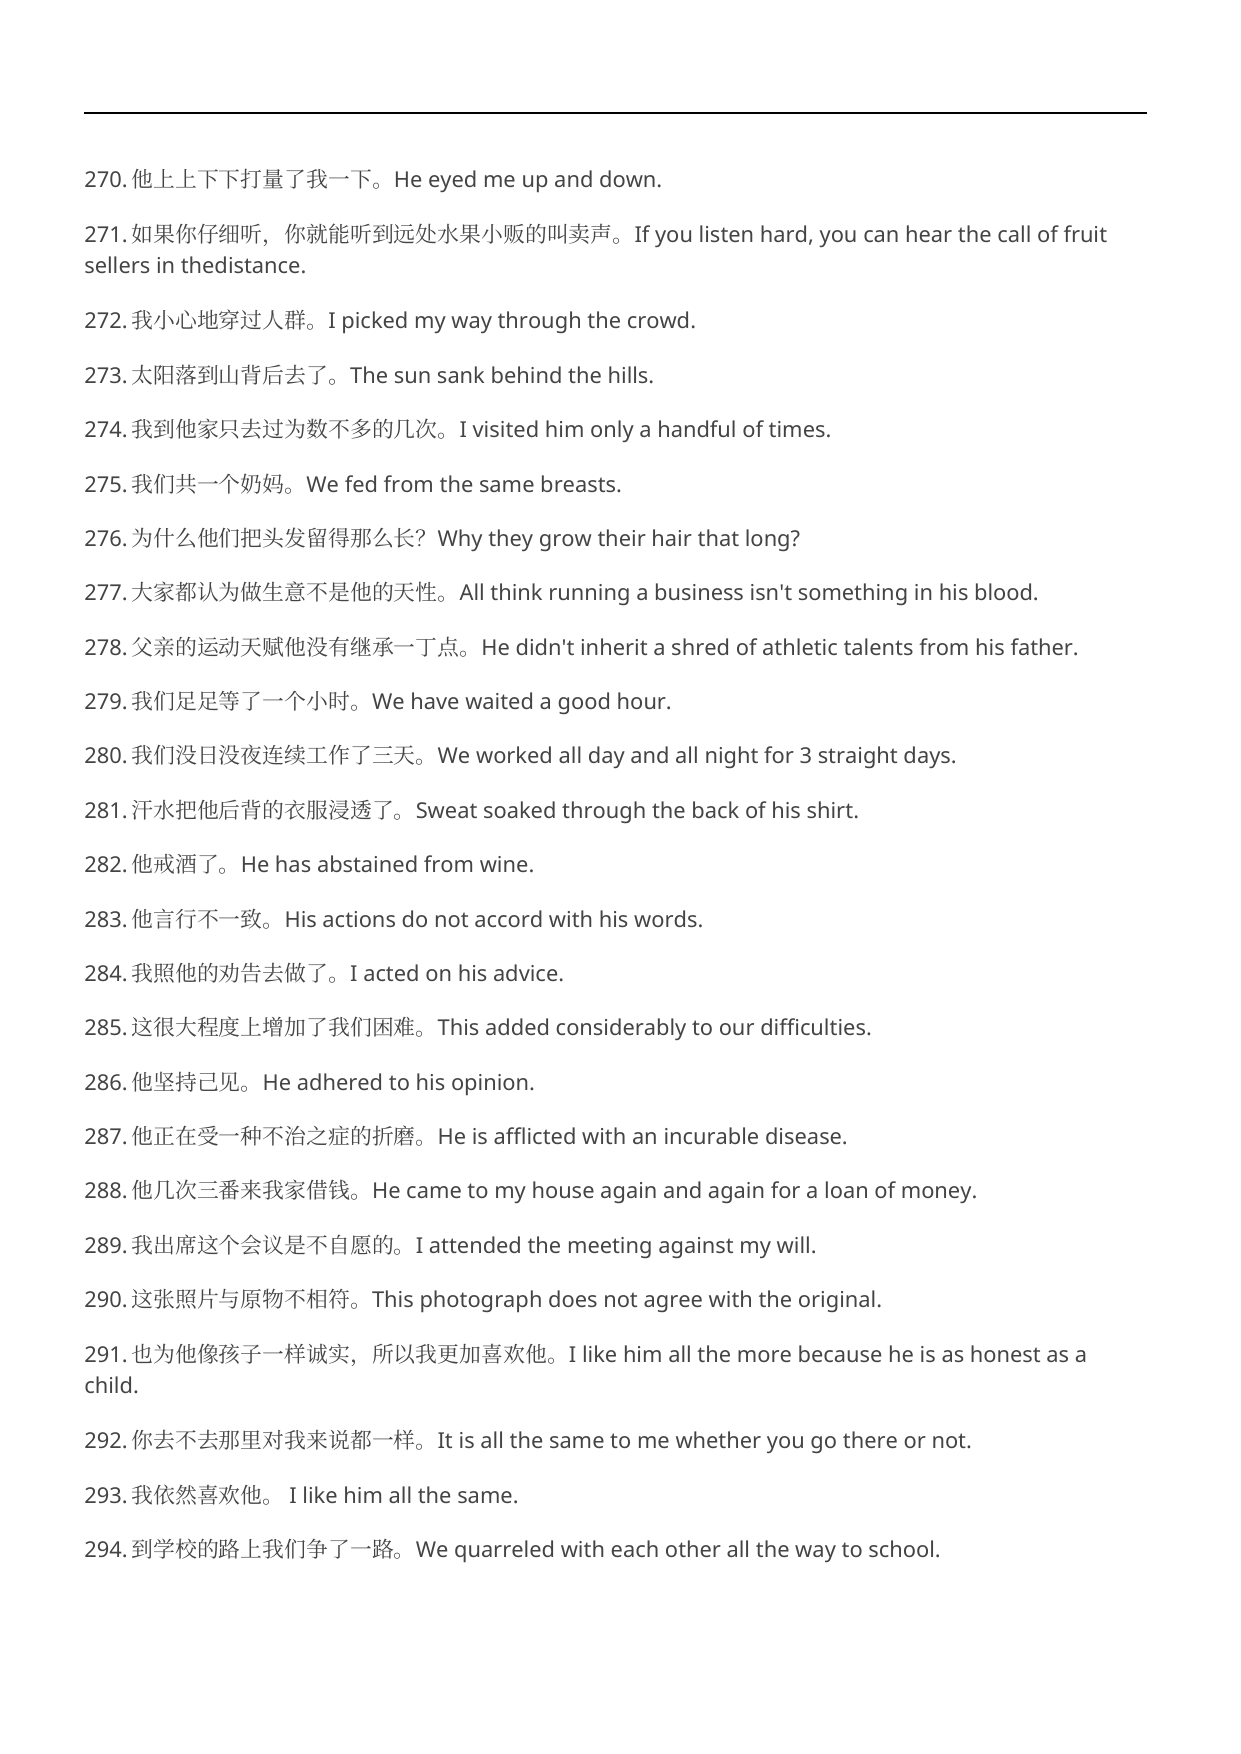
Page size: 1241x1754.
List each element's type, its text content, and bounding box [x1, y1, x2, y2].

text 280. 我们没日没夜连续工作了三天。We worked all day and all night for 3 straight days. [84, 738, 1147, 771]
text 292. 你去不去那里对我来说都一样。It is all the same to me whether you go there or not. [84, 1423, 1147, 1456]
text 277. 大家都认为做生意不是他的天性。All think running a business isn't something in his blood. [84, 575, 1147, 608]
text 272. 我小心地穿过人群。I picked my way through the crowd. [84, 303, 1147, 336]
text 270. 他上上下下打量了我一下。He eyed me up and down. [84, 162, 1147, 194]
text 291. 也为他像孩子一样诚实，所以我更加喜欢他。I like him all the more because he is as honest as a child. [84, 1336, 1147, 1401]
text 287. 他正在受一种不治之症的折磨。He is afflicted with an incurable disease. [437, 1119, 1147, 1151]
text 288. 他几次三番来我家借钱。He came to my house again and again for a loan of money. [84, 1173, 1147, 1206]
text 290. 这张照片与原物不相符。This photograph does not agree with the original. [84, 1282, 1147, 1314]
text 275. 我们共一个奶妈。We fed from the same breasts. [84, 466, 1147, 499]
text 286. 他坚持己见。He adhered to his opinion. [84, 1064, 1147, 1097]
text 284. 我照他的劝告去做了。I acted on his advice. [350, 956, 1147, 988]
text 289. 我出席这个会议是不自愿的。I attended the meeting against my will. [84, 1228, 1147, 1260]
text 293. 我依然喜欢他。 I like him all the same. [84, 1478, 289, 1510]
text 274. 我到他家只去过为数不多的几次。I visited him only a handful of times. [84, 412, 1147, 444]
text 271. 如果你仔细听，你就能听到远处水果小贩的叫卖声。If you listen hard, you can hear the call of fruit sellers in thedistance. [84, 216, 1147, 281]
text 278. 父亲的运动天赋他没有继承一丁点。He didn't inherit a shred of athletic talents from his father. [84, 629, 1147, 662]
text 273. 太阳落到山背后去了。The sun sank behind the hills. [84, 358, 1147, 390]
text 293. 我依然喜欢他。 I like him all the same. [289, 1478, 1147, 1510]
text 279. 我们足足等了一个小时。We have waited a good hour. [372, 684, 1147, 716]
text 294. 到学校的路上我们争了一路。We quarreled with each other all the way to school. [84, 1532, 1147, 1564]
text 282. 他戒酒了。He has abstained from wine. [84, 847, 1147, 879]
text 285. 这很大程度上增加了我们困难。This added considerably to our difficulties. [84, 1010, 1147, 1043]
text 283. 他言行不一致。His actions do not accord with his words. [84, 901, 1147, 934]
text 276. 为什么他们把头发留得那么长？Why they grow their hair that long? [437, 521, 1147, 553]
text 281. 汗水把他后背的衣服浸透了。Sweat soaked through the back of his shirt. [84, 793, 1147, 825]
